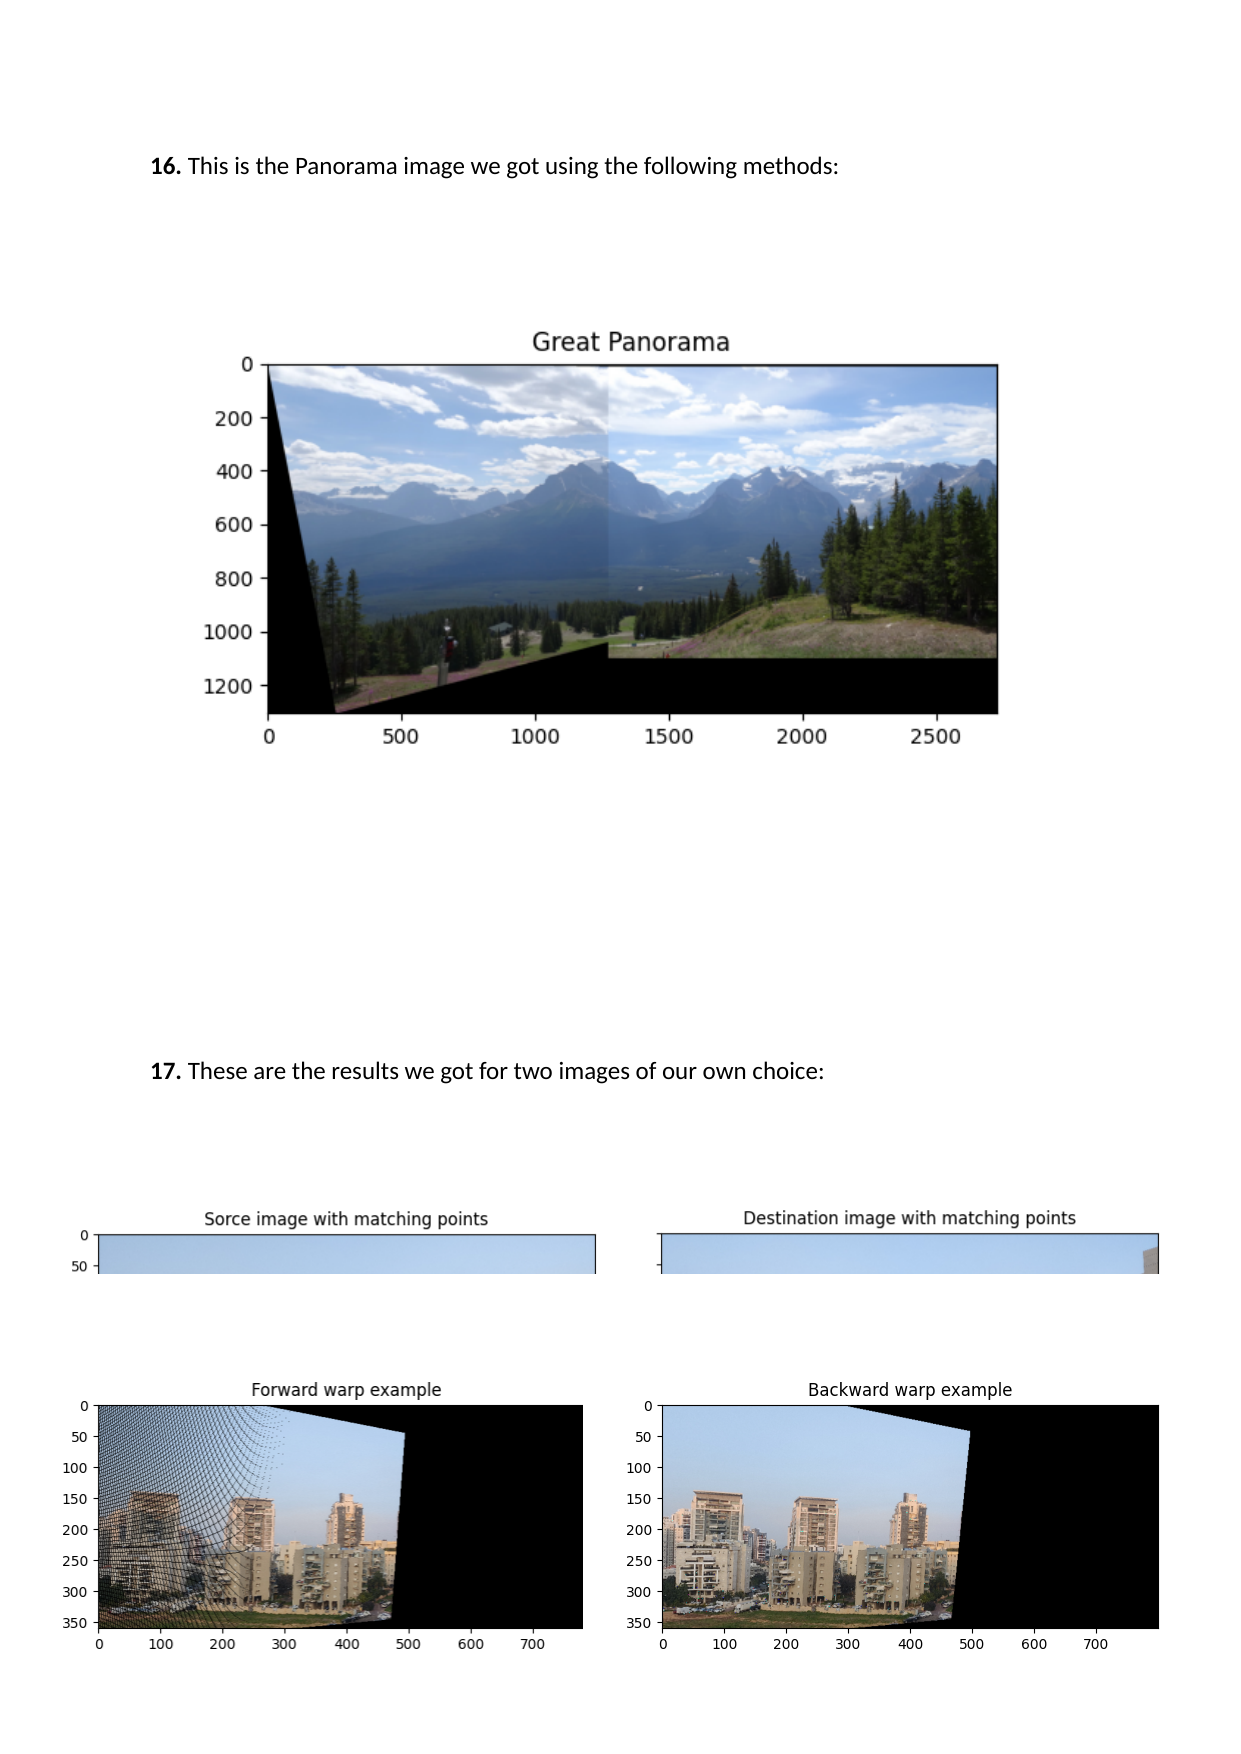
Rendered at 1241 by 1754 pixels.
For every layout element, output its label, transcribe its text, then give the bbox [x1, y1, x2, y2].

text 16. This is the Panorama image we got using the following methods: [150, 150, 1090, 182]
picture [150, 182, 1091, 888]
